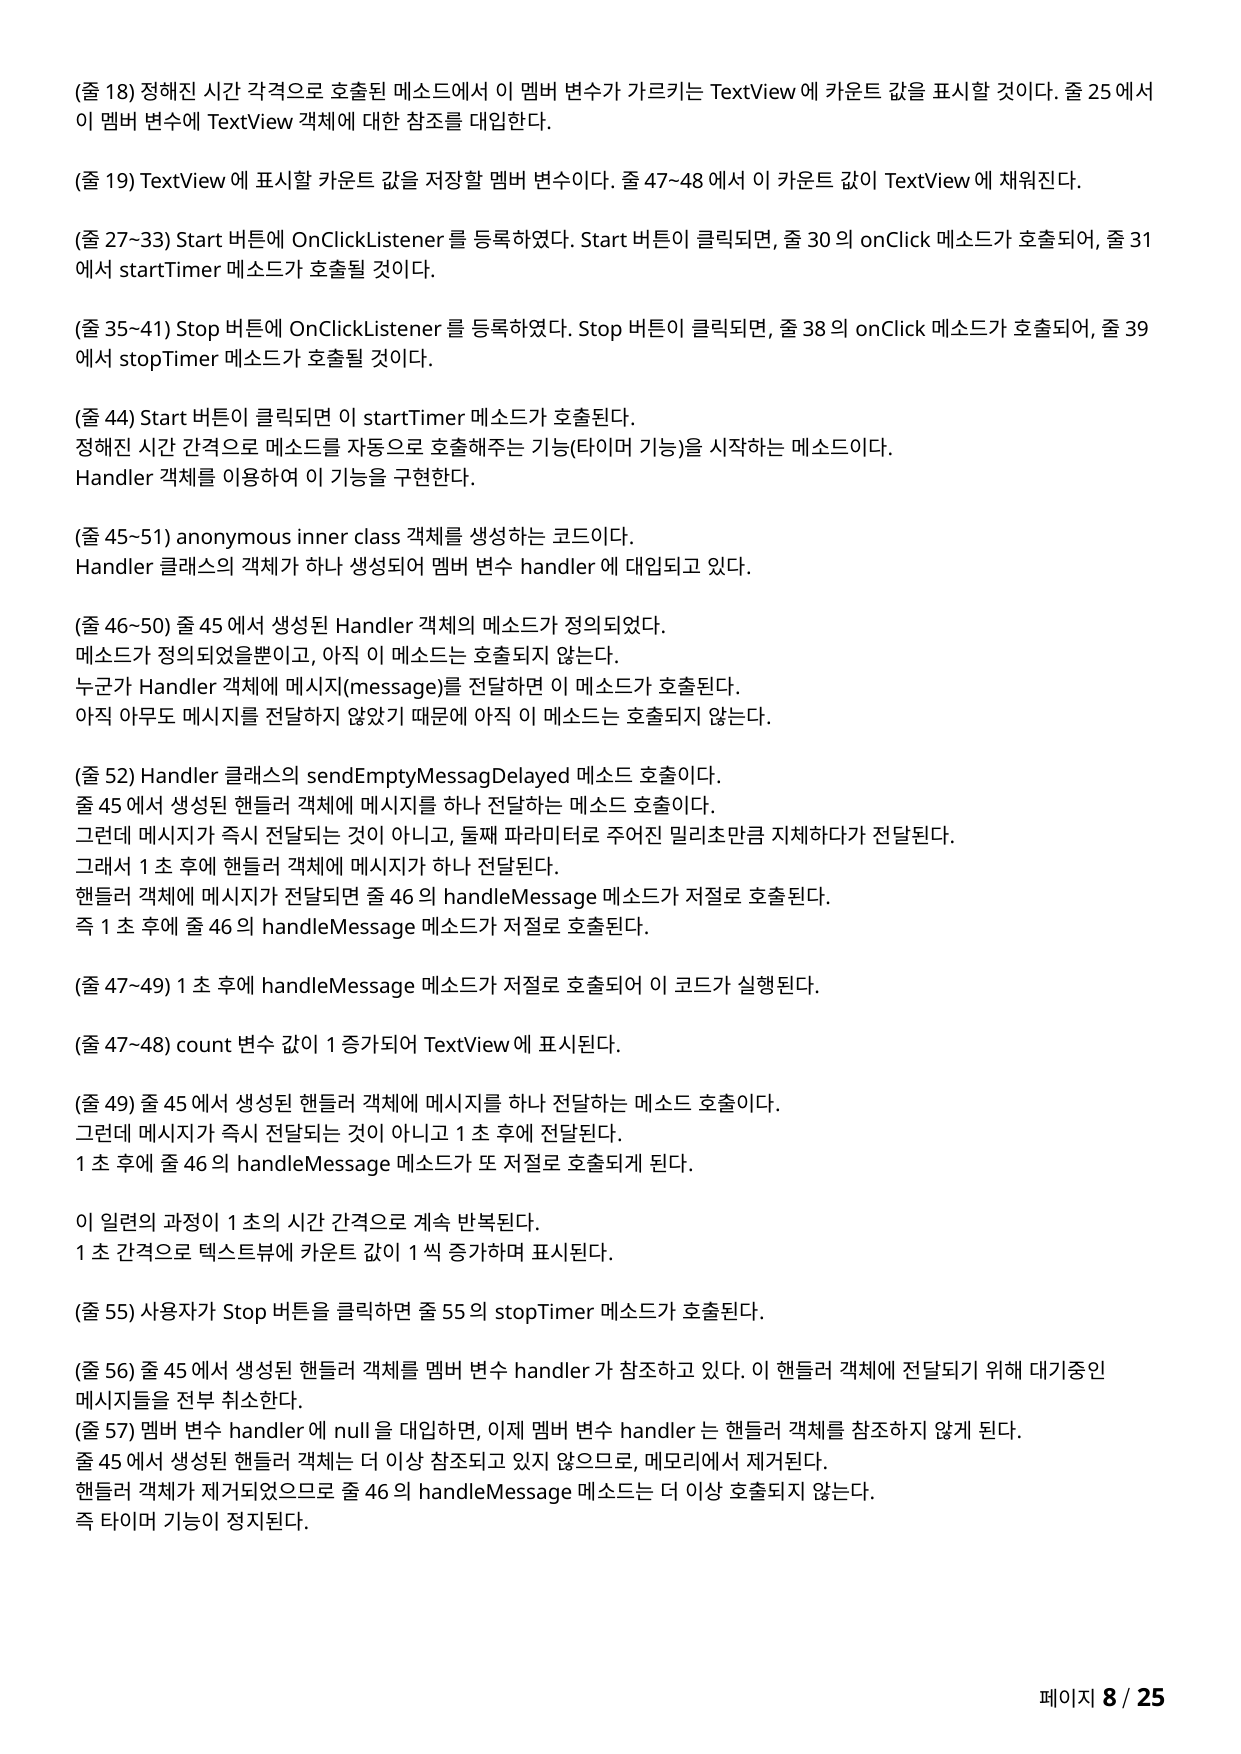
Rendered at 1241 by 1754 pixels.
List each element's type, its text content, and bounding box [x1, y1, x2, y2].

text 줄45에서 생성된 핸들러 객체는 더 이상 참조되고 있지 않으므로, 메모리에서 제거된다. [75, 1445, 1165, 1475]
text (줄56) 줄45에서 생성된 핸들러 객체를 멤버 변수 handler가 참조하고 있다. 이 핸들러 객체에 전달되기 위해 대기중인 메시지들을 전부 취소한다. [75, 1354, 1165, 1415]
text (줄18) 정해진 시간 각격으로 호출된 메소드에서 이 멤버 변수가 가르키는 TextView에 카운트 값을 표시할 것이다. 줄25에서 이 멤버 변수에 TextView 객체에 대한 참조를 대입한다. [75, 75, 1165, 136]
text 그런데 메시지가 즉시 전달되는 것이 아니고, 둘째 파라미터로 주어진 밀리초만큼 지체하다가 전달된다. [75, 820, 1165, 850]
text (줄47~48) count 변수 값이 1증가되어 TextView에 표시된다. [75, 1028, 1165, 1058]
text 핸들러 객체가 제거되었으므로 줄46의 handleMessage 메소드는 더 이상 호출되지 않는다. [75, 1475, 1165, 1506]
text 핸들러 객체에 메시지가 전달되면 줄46의 handleMessage 메소드가 저절로 호출된다. [75, 880, 1165, 911]
text 아직 아무도 메시지를 전달하지 않았기 때문에 아직 이 메소드는 호출되지 않는다. [75, 700, 1165, 731]
text (줄52) Handler 클래스의 sendEmptyMessagDelayed 메소드 호출이다. [75, 759, 1165, 789]
text Handler 클래스의 객체가 하나 생성되어 멤버 변수 handler에 대입되고 있다. [75, 551, 1165, 581]
text 메소드가 정의되었을뿐이고, 아직 이 메소드는 호출되지 않는다. [75, 640, 1165, 670]
text 정해진 시간 간격으로 메소드를 자동으로 호출해주는 기능(타이머 기능)을 시작하는 메소드이다. [75, 431, 1165, 462]
text (줄45~51) anonymous inner class 객체를 생성하는 코드이다. [75, 520, 1165, 551]
text (줄47~49) 1초 후에 handleMessage 메소드가 저절로 호출되어 이 코드가 실행된다. [75, 969, 1165, 1000]
text (줄57) 멤버 변수 handler에 null을 대입하면, 이제 멤버 변수 handler는 핸들러 객체를 참조하지 않게 된다. [75, 1415, 1165, 1445]
text Handler 객체를 이용하여 이 기능을 구현한다. [75, 462, 1165, 492]
text 누군가 Handler 객체에 메시지(message)를 전달하면 이 메소드가 호출된다. [75, 670, 1165, 700]
text (줄46~50) 줄45에서 생성된 Handler 객체의 메소드가 정의되었다. [75, 609, 1165, 640]
text 1초 후에 줄46의 handleMessage 메소드가 또 저절로 호출되게 된다. [75, 1147, 1165, 1178]
text 즉 타이머 기능이 정지된다. [75, 1506, 1165, 1536]
text 줄45에서 생성된 핸들러 객체에 메시지를 하나 전달하는 메소드 호출이다. [75, 789, 1165, 820]
text 즉 1초 후에 줄46의 handleMessage 메소드가 저절로 호출된다. [75, 911, 1165, 941]
text (줄19) TextView에 표시할 카운트 값을 저장할 멤버 변수이다. 줄47~48에서 이 카운트 값이 TextView에 채워진다. [75, 164, 1165, 194]
text (줄44) Start 버튼이 클릭되면 이 startTimer 메소드가 호출된다. [75, 401, 1165, 431]
text (줄27~33) Start 버튼에 OnClickListener를 등록하였다. Start 버튼이 클릭되면, 줄30의 onClick 메소드가 호출되어, 줄31에서 startTimer 메소드가 호출될 것이다. [75, 223, 1165, 283]
text 그래서 1초 후에 핸들러 객체에 메시지가 하나 전달된다. [75, 850, 1165, 880]
text 1초 간격으로 텍스트뷰에 카운트 값이 1씩 증가하며 표시된다. [75, 1237, 1165, 1267]
text 이 일련의 과정이 1초의 시간 간격으로 계속 반복된다. [75, 1206, 1165, 1237]
text (줄35~41) Stop 버튼에 OnClickListener를 등록하였다. Stop 버튼이 클릭되면, 줄38의 onClick 메소드가 호출되어, 줄39에서 stopTimer 메소드가 호출될 것이다. [75, 312, 1165, 372]
text (줄55) 사용자가 Stop 버튼을 클릭하면 줄55의 stopTimer 메소드가 호출된다. [75, 1295, 1165, 1326]
text 그런데 메시지가 즉시 전달되는 것이 아니고 1초 후에 전달된다. [75, 1117, 1165, 1147]
text (줄49) 줄45에서 생성된 핸들러 객체에 메시지를 하나 전달하는 메소드 호출이다. [75, 1087, 1165, 1117]
